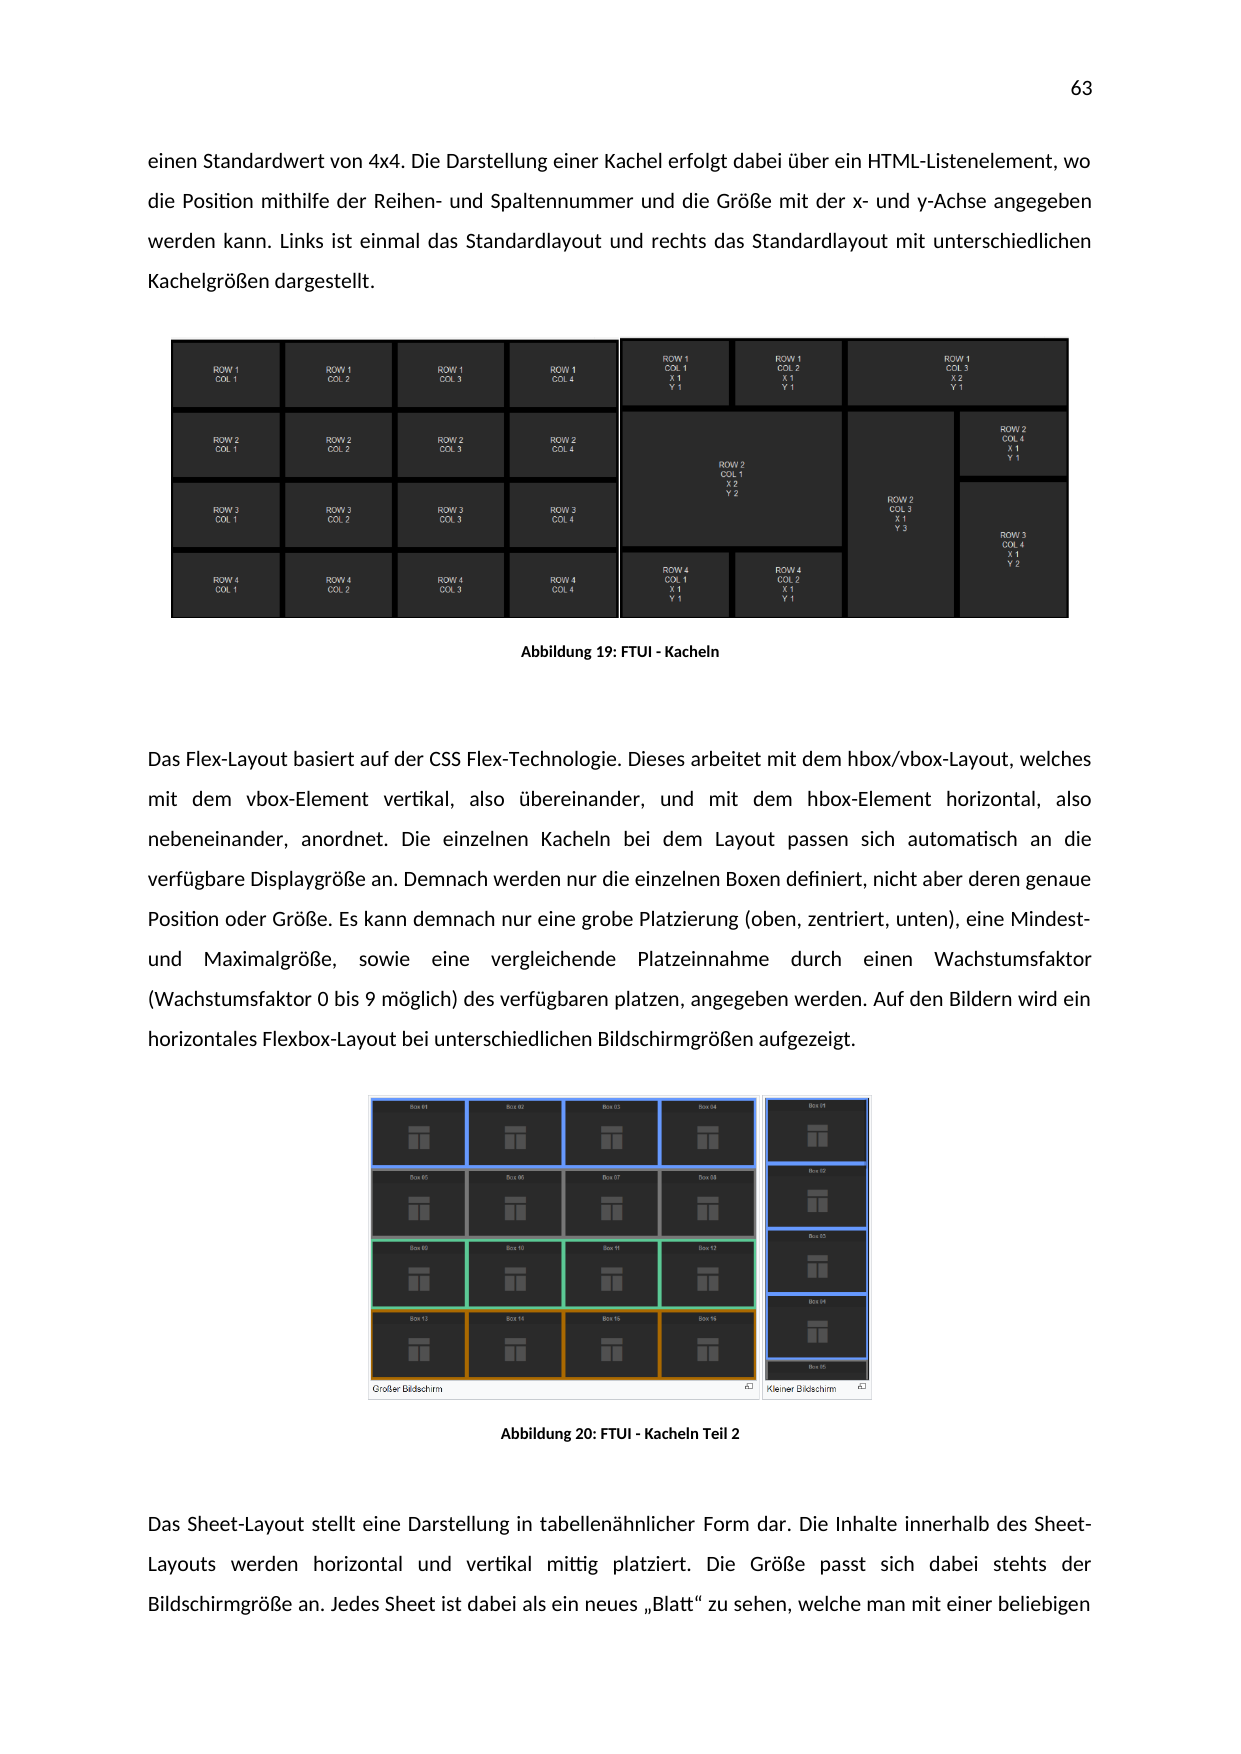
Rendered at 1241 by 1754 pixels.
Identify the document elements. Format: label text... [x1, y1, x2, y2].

text Das Flex-Layout basiert auf der CSS Flex-Technologie. Dieses arbeitet mit dem hbox/vbox-Layout, welches mit dem vbox-Element vertikal, also übereinander, und mit dem hbox-Element horizontal, also nebeneinander, anordnet. Die einzelnen Kacheln bei dem Layout passen sich automatisch an die verfügbare Displaygröße an. Demnach werden nur die einzelnen Boxen definiert, nicht aber deren genaue Position oder Größe. Es kann demnach nur eine grobe Platzierung (oben, zentriert, unten), eine Mindest- und Maximalgröße, sowie eine vergleichende Platzeinnahme durch einen Wachstumsfaktor (Wachstumsfaktor 0 bis 9 möglich) des verfügbaren platzen, angegeben werden. Auf den Bildern wird ein horizontales Flexbox-Layout bei unterschiedlichen Bildschirmgrößen aufgezeigt. [148, 865, 1092, 1171]
picture [366, 1213, 874, 1521]
picture [169, 456, 1071, 738]
text Abbildung 19: FTUI - Kacheln [148, 761, 1092, 782]
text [148, 148, 1092, 414]
text Abbildung 20: FTUI - Kacheln Teil 2 [148, 1544, 1092, 1564]
